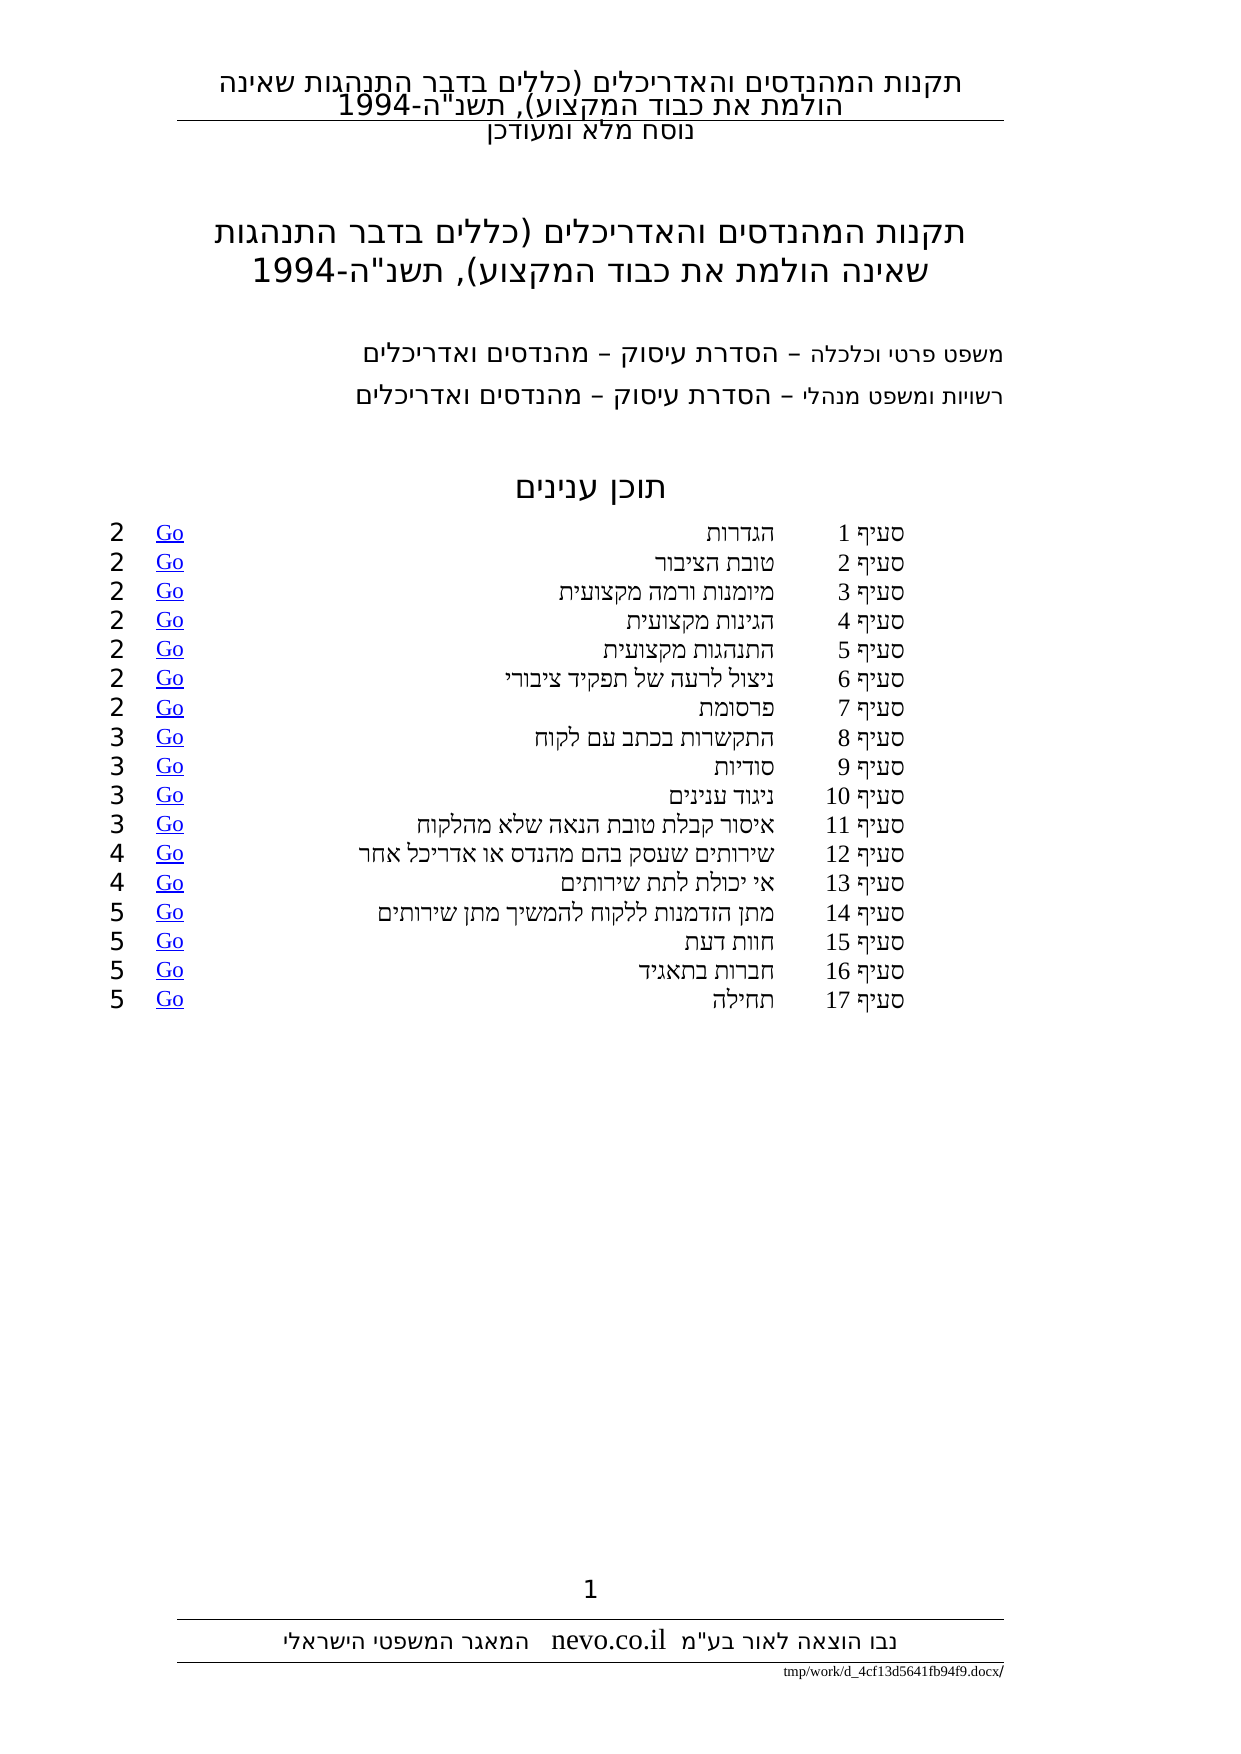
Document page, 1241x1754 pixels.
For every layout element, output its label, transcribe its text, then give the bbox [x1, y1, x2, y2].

table_cell סעיף 6 [786, 664, 916, 693]
table_cell סעיף 10 [786, 781, 916, 810]
table_cell Go [136, 664, 195, 693]
table_cell ניצול לרעה של תפקיד ציבורי [195, 664, 786, 693]
table_cell Go [136, 752, 195, 781]
table_cell Go [136, 548, 195, 577]
table_cell סודיות [195, 752, 786, 781]
table_cell 4 [48, 985, 136, 1014]
table_cell סעיף 17 [786, 985, 916, 1014]
table_header 2 [48, 519, 136, 548]
table_cell מתן הזדמנות ללקוח להמשיך מתן שירותים [195, 898, 786, 927]
table_cell 4 [48, 898, 136, 927]
table_cell איסור קבלת טובת הנאה שלא מהלקוח [195, 810, 786, 839]
table_cell הגינות מקצועית [195, 606, 786, 635]
table_cell Go [136, 606, 195, 635]
table_cell התקשרות בכתב עם לקוח [195, 723, 786, 752]
table_cell סעיף 11 [786, 810, 916, 839]
table_cell סעיף 12 [786, 839, 916, 868]
table_cell 3 [48, 781, 136, 810]
table_cell Go [136, 781, 195, 810]
table_cell Go [136, 985, 195, 1014]
table_cell אי יכולת לתת שירותים [195, 869, 786, 898]
table_cell 3 [48, 839, 136, 868]
table_cell סעיף 5 [786, 635, 916, 664]
table_cell 2 [48, 606, 136, 635]
text משפט פרטי וכלכלה – הסדרת עיסוק – מהנדסים ואדריכלים [59, 338, 1004, 369]
table_cell התנהגות מקצועית [195, 635, 786, 664]
table_cell Go [136, 898, 195, 927]
table_cell Go [136, 927, 195, 956]
table_cell פרסומת [195, 694, 786, 723]
table_cell סעיף 14 [786, 898, 916, 927]
table_cell 3 [48, 723, 136, 752]
table_cell תחילה [195, 985, 786, 1014]
table_cell 2 [48, 577, 136, 606]
table_header סעיף 1 [786, 519, 916, 548]
table_cell שירותים שעסק בהם מהנדס או אדריכל אחר [195, 839, 786, 868]
table_cell 4 [48, 869, 136, 898]
table_cell ניגוד ענינים [195, 781, 786, 810]
table_header הגדרות [195, 519, 786, 548]
table_cell Go [136, 956, 195, 985]
table_cell סעיף 15 [786, 927, 916, 956]
table_cell 3 [48, 752, 136, 781]
table_cell טובת הציבור [195, 548, 786, 577]
table_cell סעיף 8 [786, 723, 916, 752]
text תוכן ענינים [177, 467, 1004, 506]
table_cell 3 [48, 810, 136, 839]
table_cell חברות בתאגיד [195, 956, 786, 985]
table_cell סעיף 9 [786, 752, 916, 781]
table_cell סעיף 16 [786, 956, 916, 985]
table_cell סעיף 13 [786, 869, 916, 898]
table_cell 4 [48, 927, 136, 956]
table_cell 4 [48, 956, 136, 985]
table_cell 2 [48, 548, 136, 577]
table_cell סעיף 3 [786, 577, 916, 606]
table_cell מיומנות ורמה מקצועית [195, 577, 786, 606]
table_cell סעיף 7 [786, 694, 916, 723]
table_cell 2 [48, 694, 136, 723]
table_cell 2 [48, 664, 136, 693]
table_cell Go [136, 839, 195, 868]
table_header Go [136, 519, 195, 548]
table_cell Go [136, 635, 195, 664]
table_cell סעיף 4 [786, 606, 916, 635]
table_cell סעיף 2 [786, 548, 916, 577]
table_cell Go [136, 869, 195, 898]
table_cell Go [136, 577, 195, 606]
table_cell חוות דעת [195, 927, 786, 956]
table_cell Go [136, 723, 195, 752]
text רשויות ומשפט מנהלי – הסדרת עיסוק – מהנדסים ואדריכלים [59, 379, 1004, 411]
table_cell Go [136, 810, 195, 839]
table_cell 2 [48, 635, 136, 664]
text תקנות המהנדסים והאדריכלים (כללים בדבר התנהגות שאינה הולמת את כבוד המקצוע), תשנ"ה-1994 [177, 212, 1004, 290]
table_cell Go [136, 694, 195, 723]
